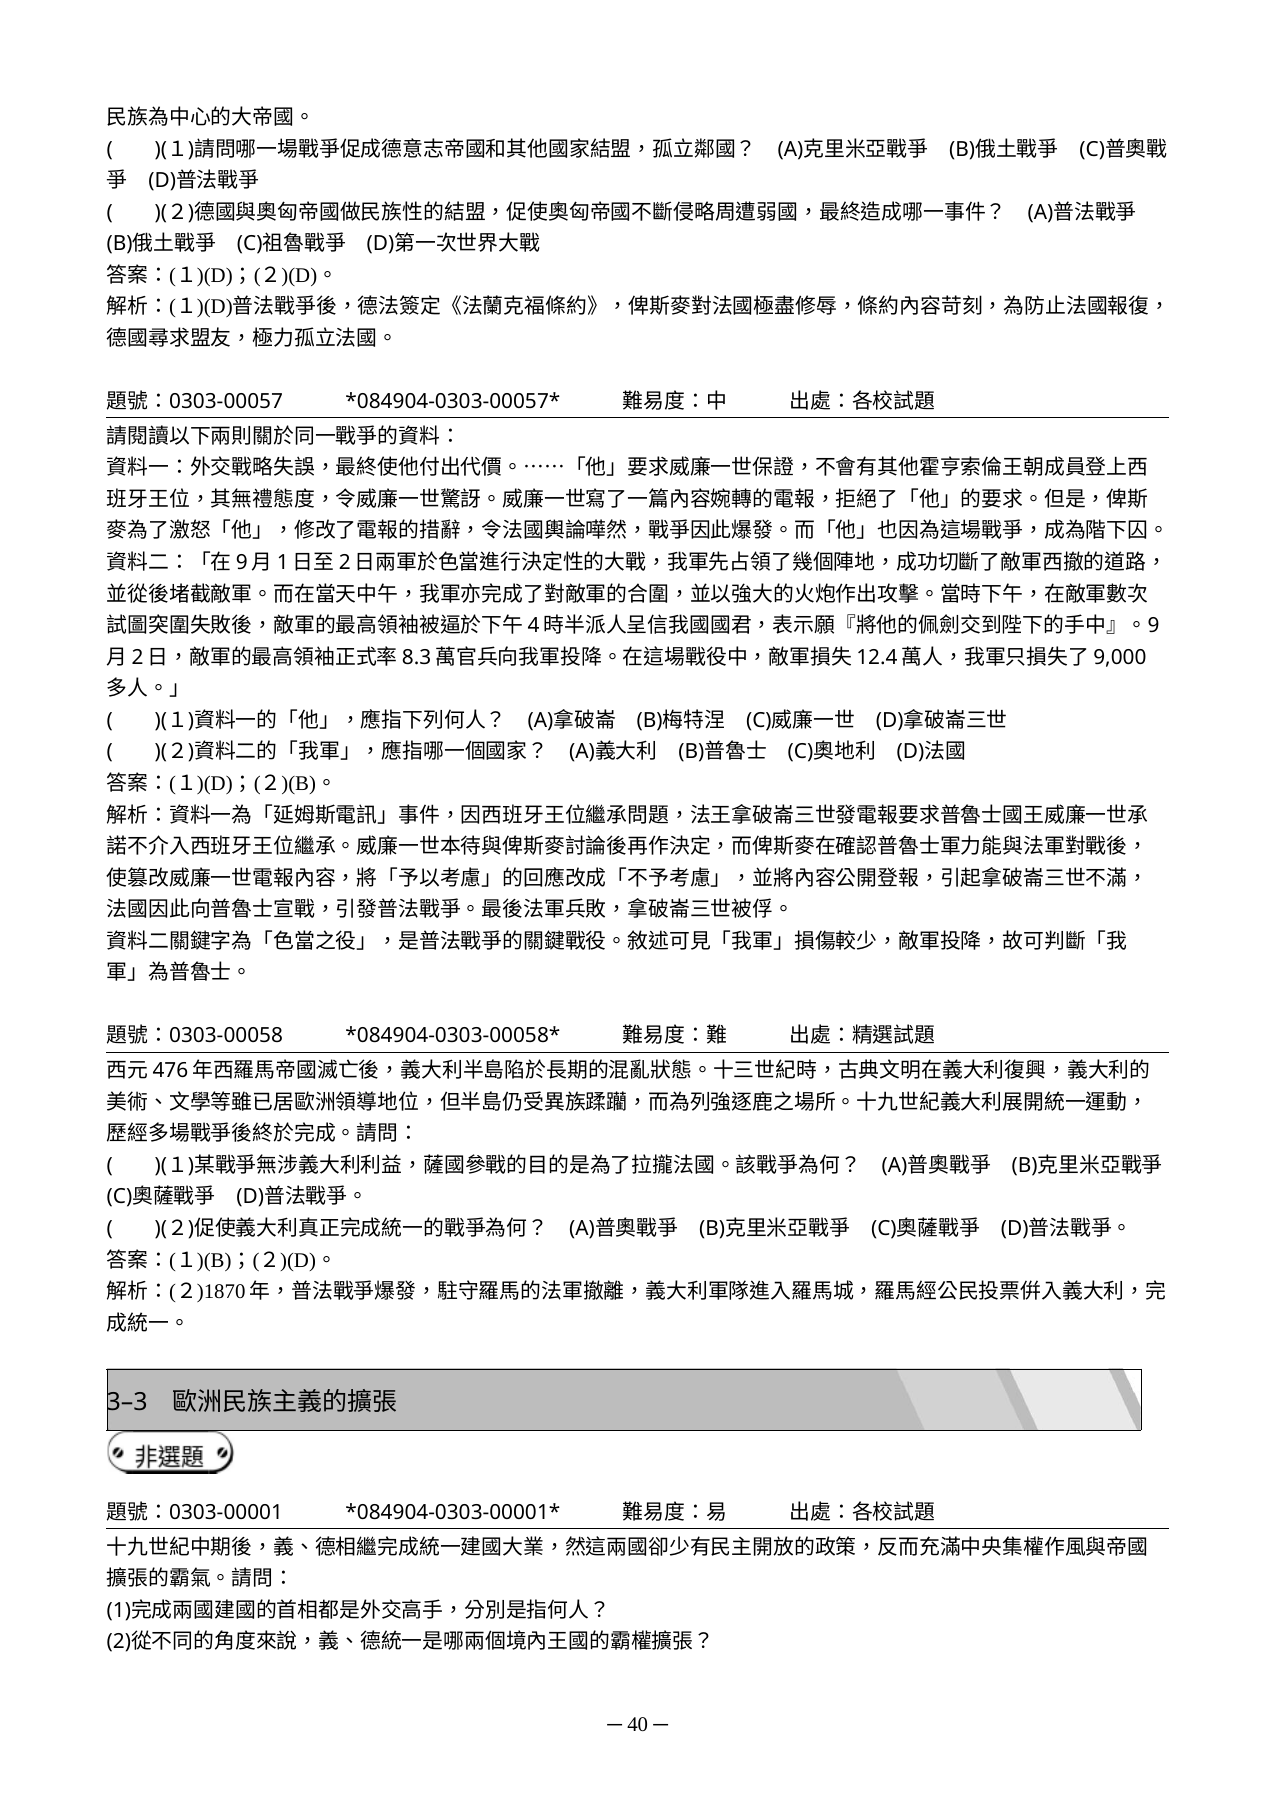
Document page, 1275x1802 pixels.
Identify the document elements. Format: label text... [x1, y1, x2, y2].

text 答案：(１)(B)；(２)(D)。 [106, 1242, 1169, 1274]
text 解析：(１)(D)普法戰爭後，德法簽定《法蘭克福條約》，俾斯麥對法國極盡修辱，條約內容苛刻，為防止法國報復，德國尋求盟友，極力孤立法國。 [106, 289, 1169, 352]
text 答案：(１)(D)；(２)(D)。 [106, 257, 1169, 289]
text 答案：(１)(D)；(２)(B)。 [106, 766, 1169, 797]
text 解析：(２)1870年，普法戰爭爆發，駐守羅馬的法軍撤離，義大利軍隊進入羅馬城，羅馬經公民投票倂入義大利，完成統一。 [106, 1274, 1169, 1337]
text 題號：0303-00057 *084904-0303-00057* 難易度：中 出處：各校試題 [106, 384, 1169, 417]
text 解析：資料一為「延姆斯電訊」事件，因西班牙王位繼承問題，法王拿破崙三世發電報要求普魯士國王威廉一世承諾不介入西班牙王位繼承。威廉一世本待與俾斯麥討論後再作決定，而俾斯麥在確認普魯士軍力能與法軍對戰後，使篡改威廉一世電報內容，將「予以考慮」的回應改成「不予考慮」，並將內容公開登報，引起拿破崙三世不滿，法國因此向普魯士宣戰，引發普法戰爭。最後法軍兵敗，拿破崙三世被俘。 資料二關鍵字為「色當之役」，是普法戰爭的關鍵戰役。敘述可見「我軍」損傷較少，敵軍投降，故可判斷「我軍」為普魯士。 [106, 797, 1169, 987]
text 西元476年西羅馬帝國滅亡後，義大利半島陷於長期的混亂狀態。十三世紀時，古典文明在義大利復興，義大利的美術、文學等雖已居歐洲領導地位，但半島仍受異族蹂躪，而為列強逐鹿之場所。十九世紀義大利展開統一運動，歷經多場戰爭後終於完成。請問： ( )(１)某戰爭無涉義大利利益，薩國參戰的目的是為了拉攏法國。該戰爭為何？ (A)普奧戰爭 (B)克里米亞戰爭 (C)奧薩戰爭 (D)普法戰爭。 ( )(２)促使義大利真正完成統一的戰爭為何？ (A)普奧戰爭 (B)克里米亞戰爭 (C)奧薩戰爭 (D)普法戰爭。 [106, 1053, 1169, 1242]
text 請閱讀以下兩則關於同一戰爭的資料： 資料一：外交戰略失誤，最終使他付出代價。……「他」要求威廉一世保證，不會有其他霍亨索倫王朝成員登上西班牙王位，其無禮態度，令威廉一世驚訝。威廉一世寫了一篇內容婉轉的電報，拒絕了「他」的要求。但是，俾斯麥為了激怒「他」，修改了電報的措辭，令法國輿論嘩然，戰爭因此爆發。而「他」也因為這場戰爭，成為階下囚。 資料二：「在至2日兩軍於色當進行決定性的大戰，我軍先占領了幾個陣地，成功切斷了敵軍西撤的道路，並從後堵截敵軍。而在當天中午，我軍亦完成了對敵軍的合圍，並以強大的火炮作出攻擊。當時下午，在敵軍數次試圖突圍失敗後，敵軍的最高領袖被逼於下午4時半派人呈信我國國君，表示願『將他的佩劍交到陛下的手中』。，敵軍的最高領袖正式率8.3萬官兵向我軍投降。在這場戰役中，敵軍損失12.4萬人，我軍只損失了9,000多人。」 ( )(１)資料一的「他」，應指下列何人？ (A)拿破崙 (B)梅特涅 (C)威廉一世 (D)拿破崙三世 ( )(２)資料二的「我軍」，應指哪一個國家？ (A)義大利 (B)普魯士 (C)奧地利 (D)法國 [106, 418, 1169, 766]
text 題號：0303-00058 *084904-0303-00058* 難易度：難 出處：精選試題 [106, 1018, 1169, 1052]
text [106, 100, 1169, 257]
text 3–3 歐洲民族主義的擴張 [106, 1368, 1169, 1432]
text 十九世紀中期後，義、德相繼完成統一建國大業，然這兩國卻少有民主開放的政策，反而充滿中央集權作風與帝國擴張的霸氣。請問： (1)完成兩國建國的首相都是外交高手，分別是指何人？ (2)從不同的角度來說，義、德統一是哪兩個境內王國的霸權擴張？ [106, 1529, 1169, 1656]
text 題號：0303-00001 *084904-0303-00001* 難易度：易 出處：各校試題 [106, 1495, 1169, 1528]
